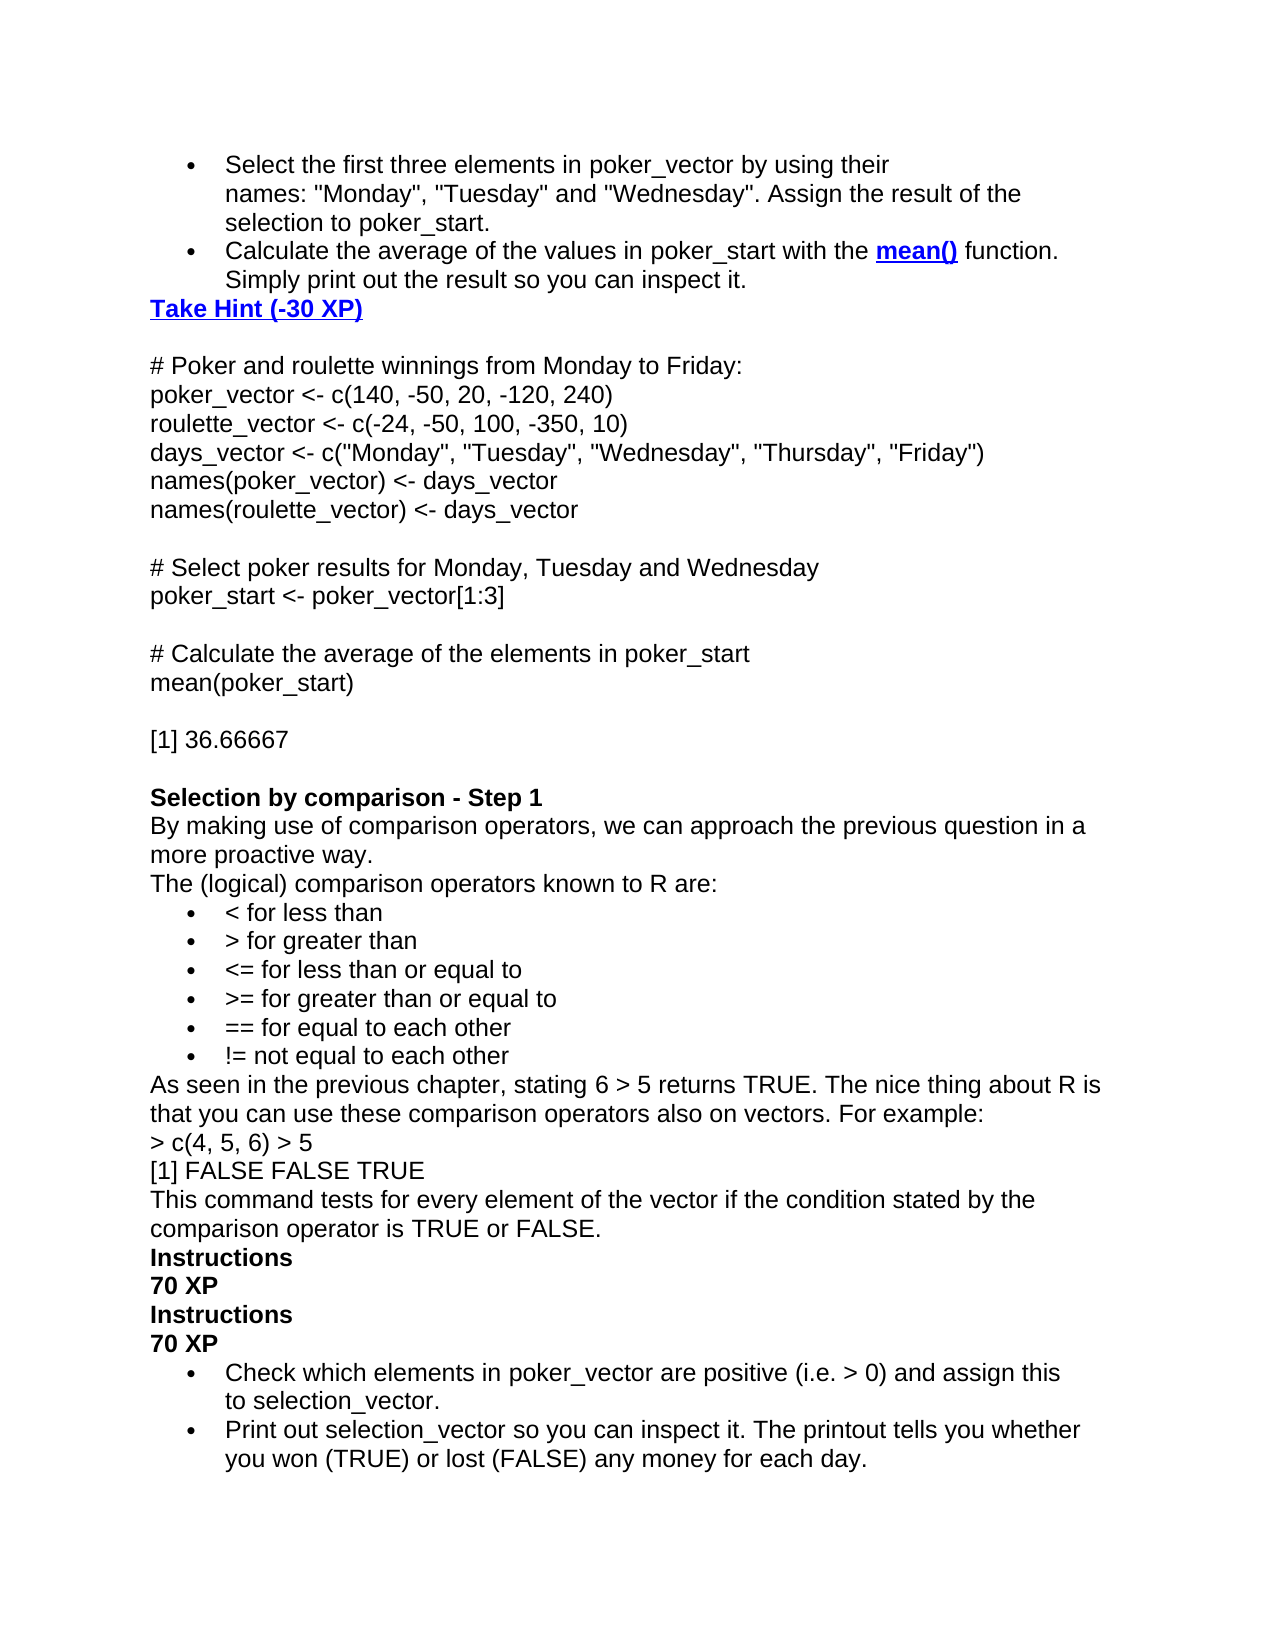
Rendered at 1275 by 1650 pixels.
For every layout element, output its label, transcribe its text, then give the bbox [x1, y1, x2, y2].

text 70 XP [150, 1271, 1125, 1300]
text days_vector <- c("Monday", "Tuesday", "Wednesday", "Thursday", "Friday") [150, 437, 1125, 466]
list <= for less than or equal to [187, 955, 1125, 984]
list == for equal to each other [187, 1012, 1125, 1041]
text Instructions [150, 1300, 1125, 1329]
text 70 XP [150, 1329, 1125, 1357]
list != not equal to each other [187, 1041, 1125, 1070]
text poker_start <- poker_vector[1:3] [150, 581, 1125, 610]
text Selection by comparison - Step 1 [150, 782, 1125, 811]
text Instructions [150, 1242, 1125, 1271]
text > c(4, 5, 6) > 5 [150, 1127, 1125, 1156]
list Select the first three elements in poker_vector by using their names: "Monday", "Tuesday" and "Wednesday". Assign the result of the selection to poker_start. [187, 150, 1125, 236]
text By making use of comparison operators, we can approach the previous question in a more proactive way. [150, 811, 1125, 869]
text This command tests for every element of the vector if the condition stated by the comparison operator is TRUE or FALSE. [150, 1185, 1125, 1242]
text # Poker and roulette winnings from Monday to Friday: [150, 351, 1125, 380]
text # Calculate the average of the elements in poker_start [150, 639, 1125, 667]
list Calculate the average of the values in poker_start with the mean() function. Simply print out the result so you can inspect it. [187, 236, 1125, 294]
text [1] FALSE FALSE TRUE [150, 1156, 1125, 1185]
text names(roulette_vector) <- days_vector [150, 495, 1125, 524]
text Take Hint (-30 XP) [150, 294, 1125, 322]
text [1] 36.66667 [150, 725, 1125, 754]
text poker_vector <- c(140, -50, 20, -120, 240) [150, 380, 1125, 409]
list Print out selection_vector so you can inspect it. The printout tells you whether you won (TRUE) or lost (FALSE) any money for each day. [187, 1415, 1125, 1472]
list >= for greater than or equal to [187, 984, 1125, 1012]
list < for less than [187, 897, 1125, 926]
text roulette_vector <- c(-24, -50, 100, -350, 10) [150, 409, 1125, 437]
text # Select poker results for Monday, Tuesday and Wednesday [150, 552, 1125, 581]
text names(poker_vector) <- days_vector [150, 466, 1125, 495]
text mean(poker_start) [150, 667, 1125, 696]
text As seen in the previous chapter, stating 6 > 5 returns TRUE. The nice thing about R is that you can use these comparison operators also on vectors. For example: [150, 1070, 1125, 1127]
text The (logical) comparison operators known to R are: [150, 869, 1125, 897]
list Check which elements in poker_vector are positive (i.e. > 0) and assign this to selection_vector. [187, 1357, 1125, 1415]
list > for greater than [187, 926, 1125, 955]
